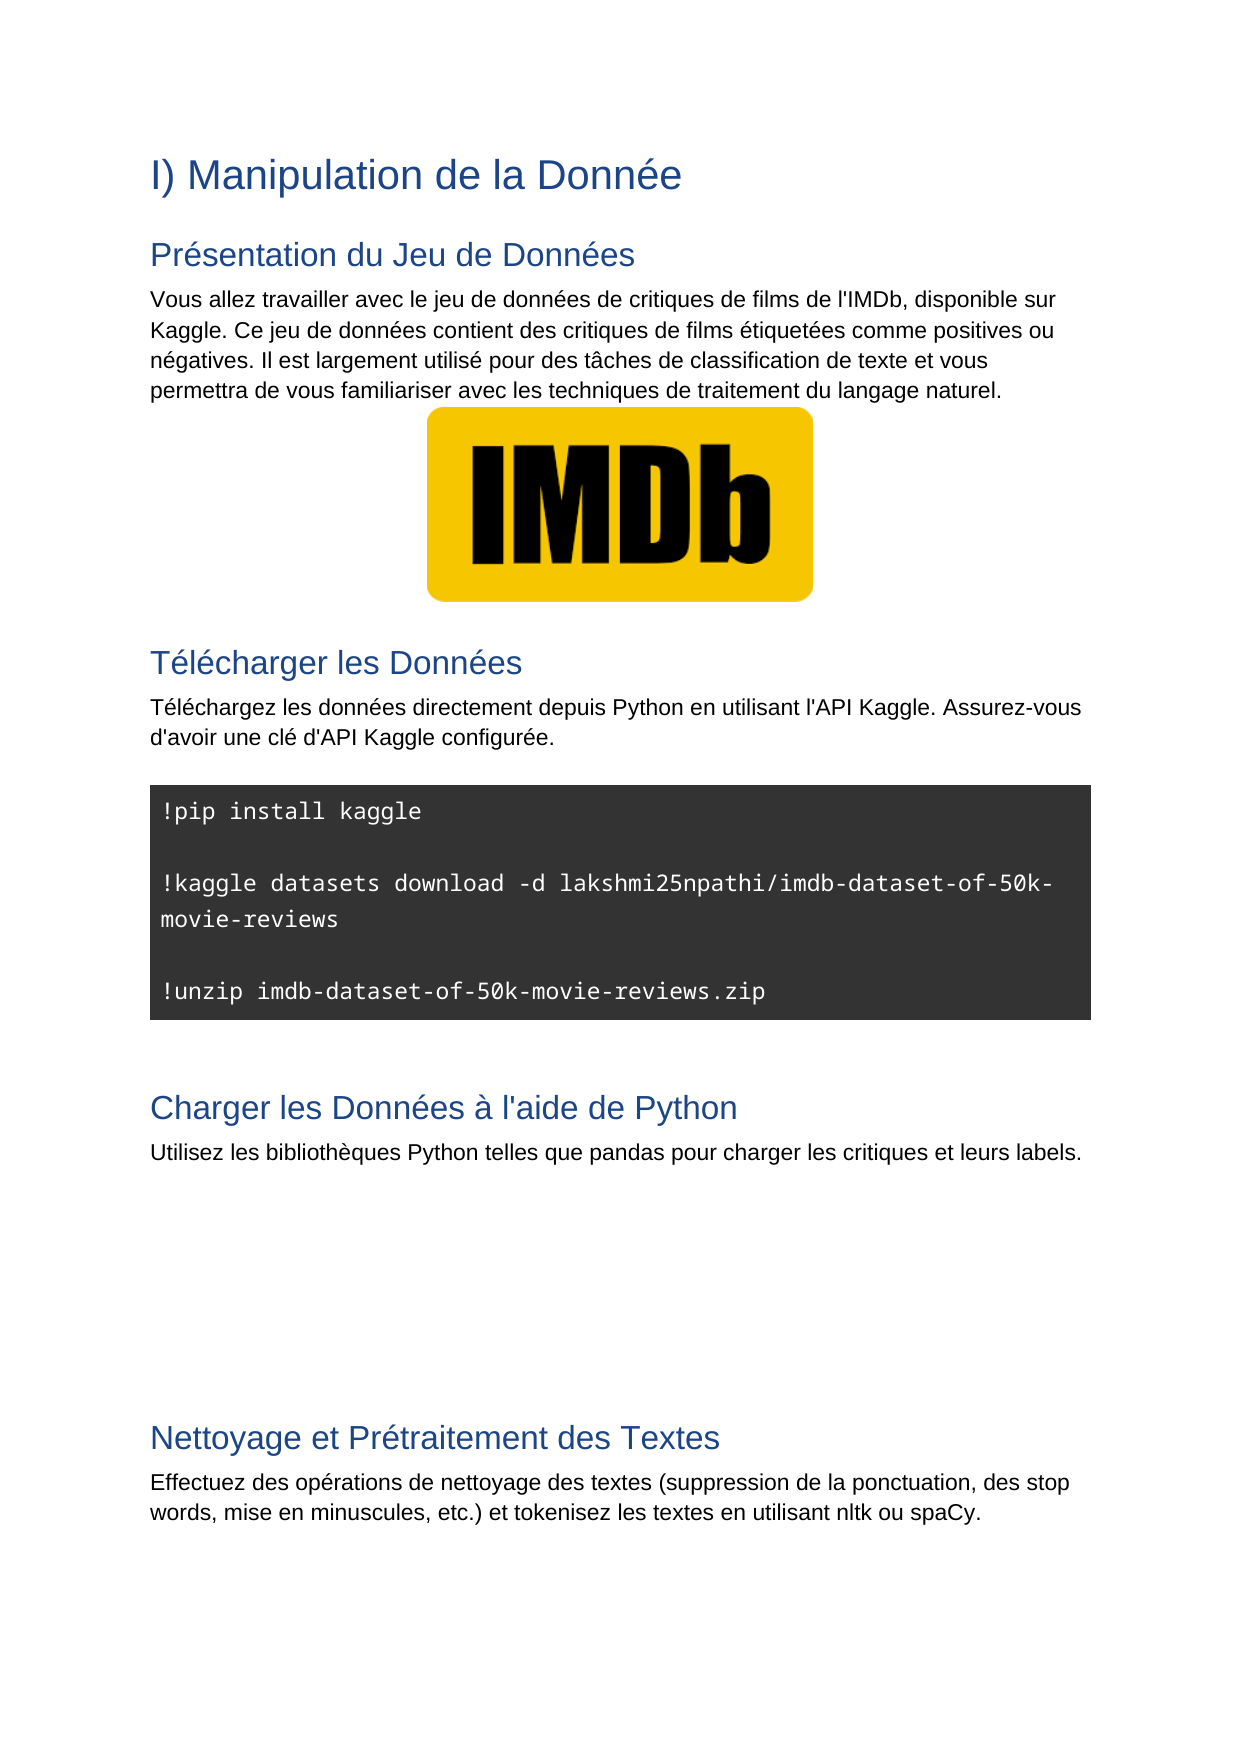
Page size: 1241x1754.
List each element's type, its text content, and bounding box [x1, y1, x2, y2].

text Effectuez des opérations de nettoyage des textes (suppression de la ponctuation, des stop words, mise en minuscules, etc.) et tokenisez les textes en utilisant nltk ou spaCy. [150, 1469, 1090, 1525]
table_header !pip install kaggle !kaggle datasets download -d lakshmi25npathi/imdb-dataset-of-50k-movie-reviews !unzip imdb-dataset-of-50k-movie-reviews.zip [150, 785, 1091, 1020]
picture [427, 407, 814, 602]
subtitle Télécharger les Données [150, 643, 1090, 681]
subtitle Présentation du Jeu de Données [150, 235, 1090, 274]
text Vous allez travailler avec le jeu de données de critiques de films de l'IMDb, disponible sur Kaggle. Ce jeu de données contient des critiques de films étiquetées comme positives ou négatives. Il est largement utilisé pour des tâches de classification de texte et vous permettra de vous familiariser avec les techniques de traitement du langage naturel. [150, 286, 1090, 403]
text Téléchargez les données directement depuis Python en utilisant l'API Kaggle. Assurez-vous d'avoir une clé d'API Kaggle configurée. [150, 694, 1090, 750]
subtitle I) Manipulation de la Donnée [150, 150, 1090, 198]
subtitle Nettoyage et Prétraitement des Textes [150, 1418, 1090, 1456]
subtitle Charger les Données à l'aide de Python [150, 1088, 1090, 1126]
text Utilisez les bibliothèques Python telles que pandas pour charger les critiques et leurs labels. [150, 1139, 1090, 1165]
